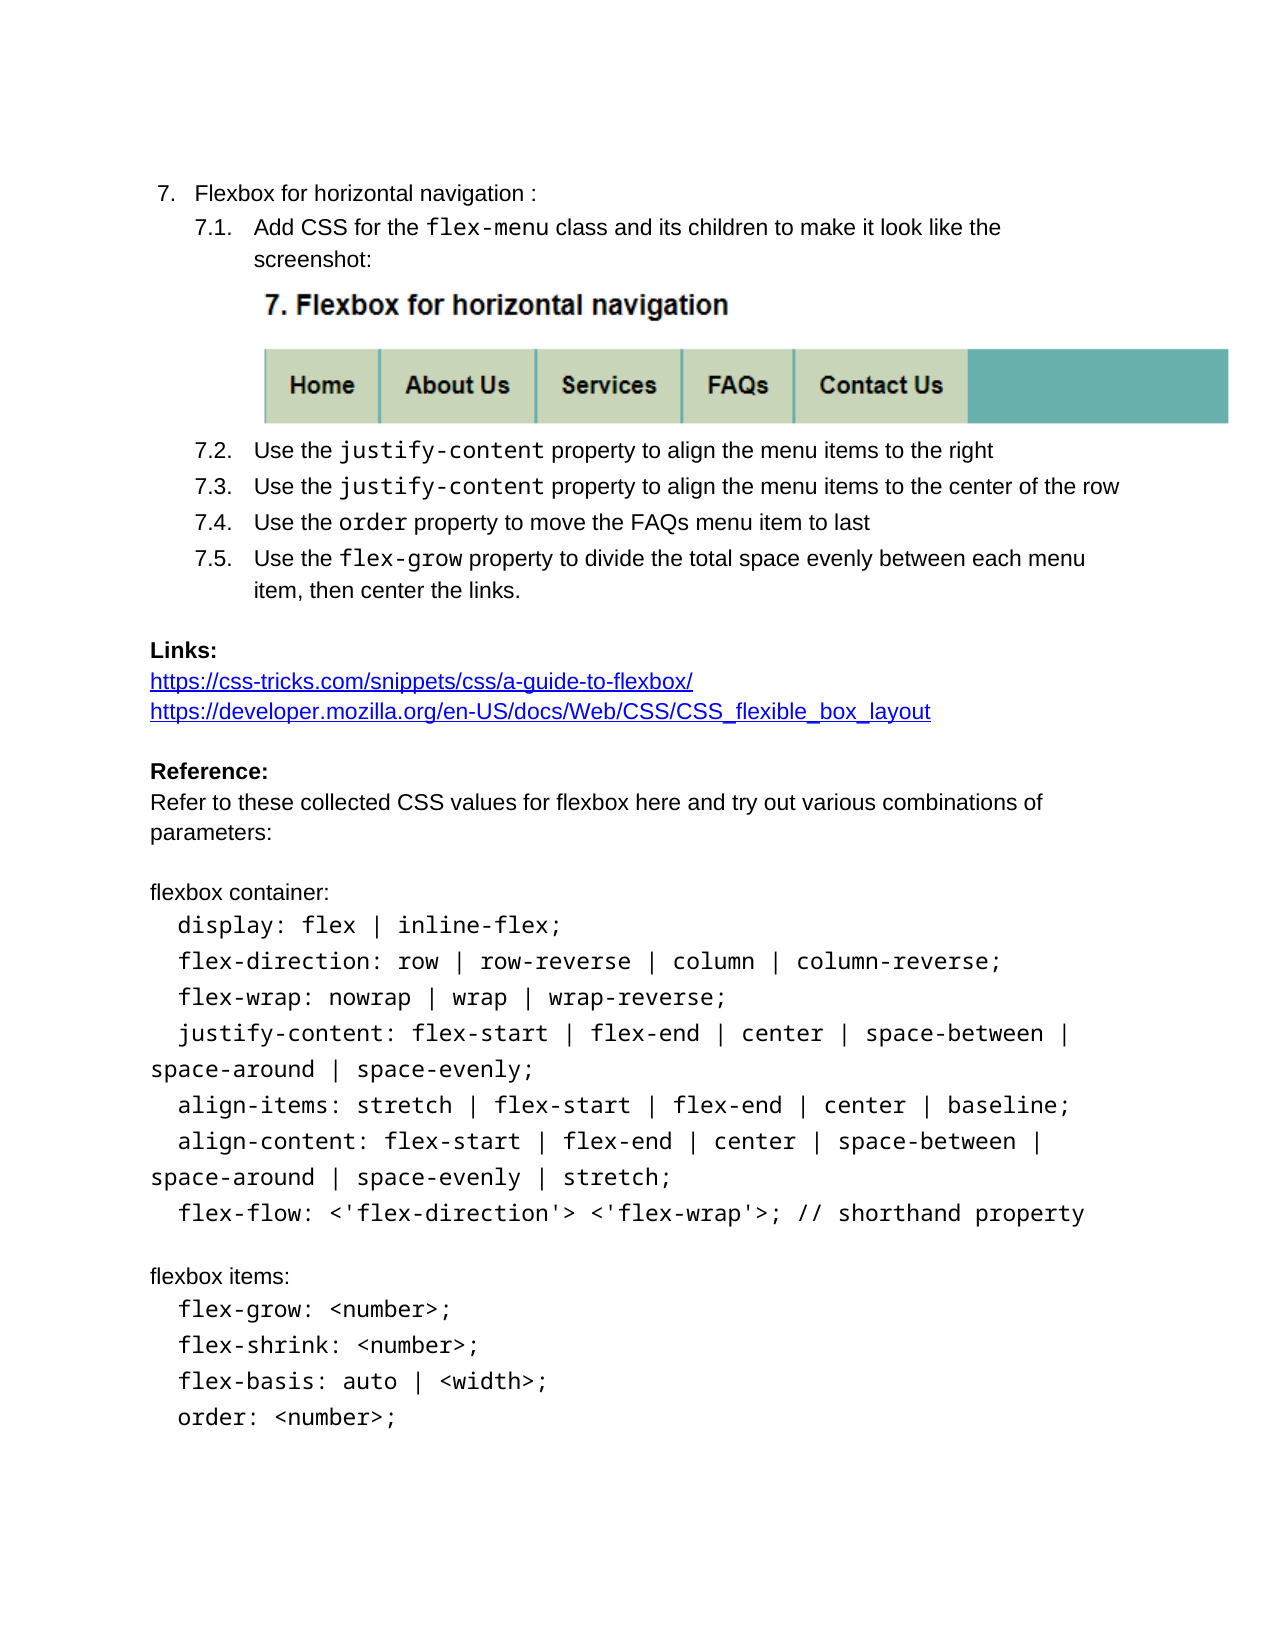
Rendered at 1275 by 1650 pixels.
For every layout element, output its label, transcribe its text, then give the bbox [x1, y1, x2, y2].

text align-items: stretch | flex-start | flex-end | center | baseline; [150, 1089, 1125, 1120]
text flexbox items: [150, 1263, 1125, 1289]
text Links: [150, 637, 1125, 664]
picture [253, 275, 1229, 431]
text flex-shrink: <number>; [150, 1329, 1125, 1360]
list Use the justify-content property to align the menu items to the right [194, 434, 1125, 465]
text flex-wrap: nowrap | wrap | wrap-reverse; [150, 981, 1125, 1012]
text flex-flow: <'flex-direction'> <'flex-wrap'>; // shorthand property [150, 1197, 1125, 1228]
text flex-basis: auto | <width>; [150, 1365, 1125, 1396]
text https://developer.mozilla.org/en-US/docs/Web/CSS/CSS_flexible_box_layout [150, 698, 1125, 724]
list Flexbox for horizontal navigation : [157, 180, 1125, 207]
text justify-content: flex-start | flex-end | center | space-between | space-around | space-evenly; [150, 1017, 1125, 1084]
text display: flex | inline-flex; [150, 909, 1125, 941]
text flex-direction: row | row-reverse | column | column-reverse; [150, 945, 1125, 977]
text Refer to these collected CSS values for flexbox here and try out various combinations of parameters: [150, 788, 1125, 845]
list Use the order property to move the FAQs menu item to last [194, 506, 1125, 537]
text https://css-tricks.com/snippets/css/a-guide-to-flexbox/ [150, 668, 1125, 694]
text flex-grow: <number>; [150, 1293, 1125, 1324]
text Reference: [150, 758, 1125, 785]
text align-content: flex-start | flex-end | center | space-between | space-around | space-evenly | stretch; [150, 1125, 1125, 1192]
text flexbox container: [150, 879, 1125, 906]
text order: <number>; [150, 1401, 1125, 1432]
list Use the justify-content property to align the menu items to the center of the row [194, 470, 1125, 501]
list Use the flex-grow property to divide the total space evenly between each menu item, then center the links. [194, 542, 1125, 603]
